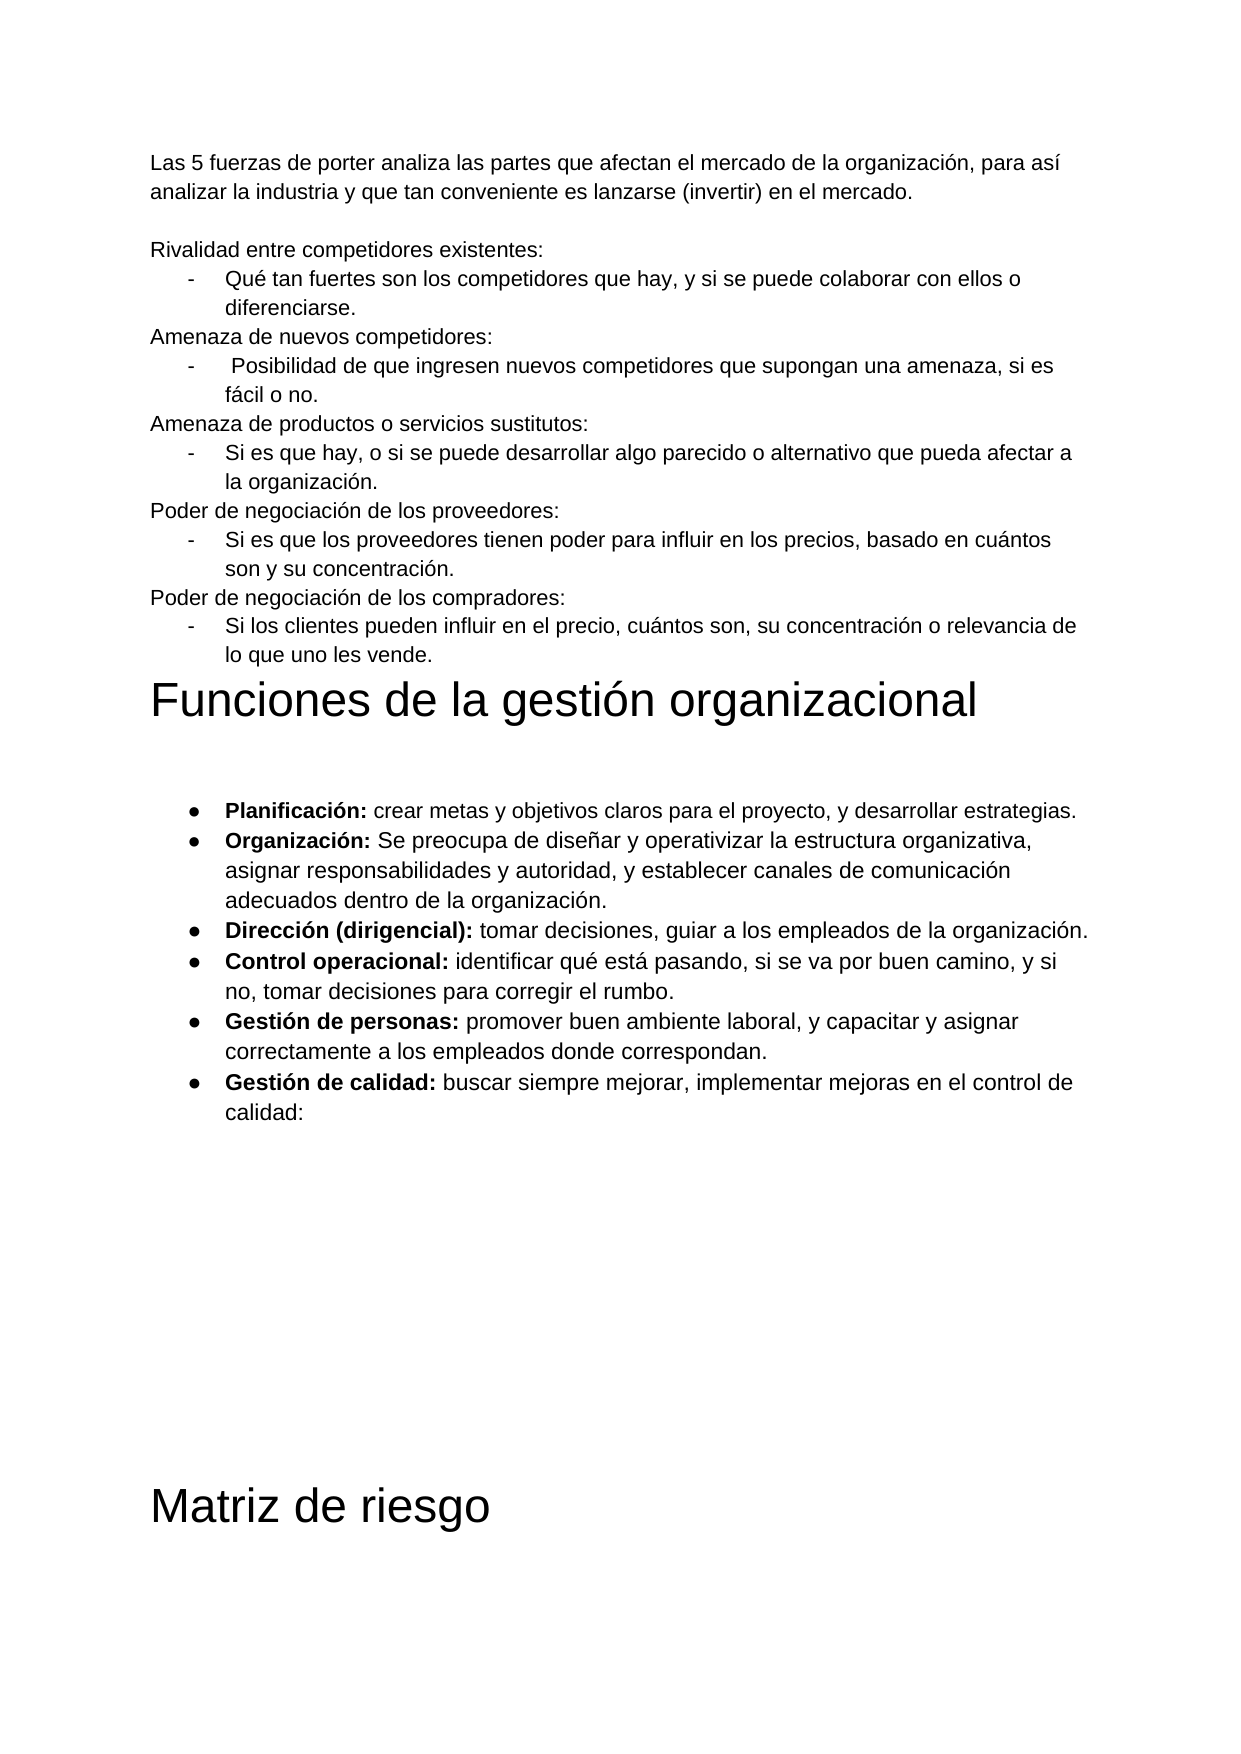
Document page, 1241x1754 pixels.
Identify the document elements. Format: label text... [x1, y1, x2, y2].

text Matriz de riesgo [150, 1478, 1090, 1533]
text Amenaza de nuevos competidores: [150, 324, 1090, 349]
list Qué tan fuertes son los competidores que hay, y si se puede colaborar con ellos o diferenciarse. [187, 266, 1090, 320]
list Gestión de personas: promover buen ambiente laboral, y capacitar y asignar correctamente a los empleados donde correspondan. [187, 1008, 1090, 1065]
text Rivalidad entre competidores existentes: [150, 237, 1090, 262]
list Posibilidad de que ingresen nuevos competidores que supongan una amenaza, si es fácil o no. [187, 353, 1090, 407]
list Gestión de calidad: buscar siempre mejorar, implementar mejoras en el control de calidad: [187, 1068, 1090, 1125]
list Organización: Se preocupa de diseñar y operativizar la estructura organizativa, asignar responsabilidades y autoridad, y establecer canales de comunicación adecuados dentro de la organización. [187, 827, 1090, 914]
list Planificación: crear metas y objetivos claros para el proyecto, y desarrollar estrategias. [187, 798, 1090, 823]
text Las 5 fuerzas de porter analiza las partes que afectan el mercado de la organización, para así analizar la industria y que tan conveniente es lanzarse (invertir) en el mercado. [150, 150, 1090, 204]
list Si los clientes pueden influir en el precio, cuántos son, su concentración o relevancia de lo que uno les vende. [187, 613, 1090, 667]
list Control operacional: identificar qué está pasando, si se va por buen camino, y si no, tomar decisiones para corregir el rumbo. [187, 948, 1090, 1004]
text Poder de negociación de los proveedores: [150, 497, 1090, 523]
list Si es que los proveedores tienen poder para influir en los precios, basado en cuántos son y su concentración. [187, 526, 1090, 581]
text Funciones de la gestión organizacional [150, 671, 1090, 726]
list Si es que hay, o si se puede desarrollar algo parecido o alternativo que pueda afectar a la organización. [187, 439, 1090, 494]
text Amenaza de productos o servicios sustitutos: [150, 411, 1090, 436]
list Dirección (dirigencial): tomar decisiones, guiar a los empleados de la organización. [187, 917, 1090, 944]
text Poder de negociación de los compradores: [150, 584, 1090, 609]
